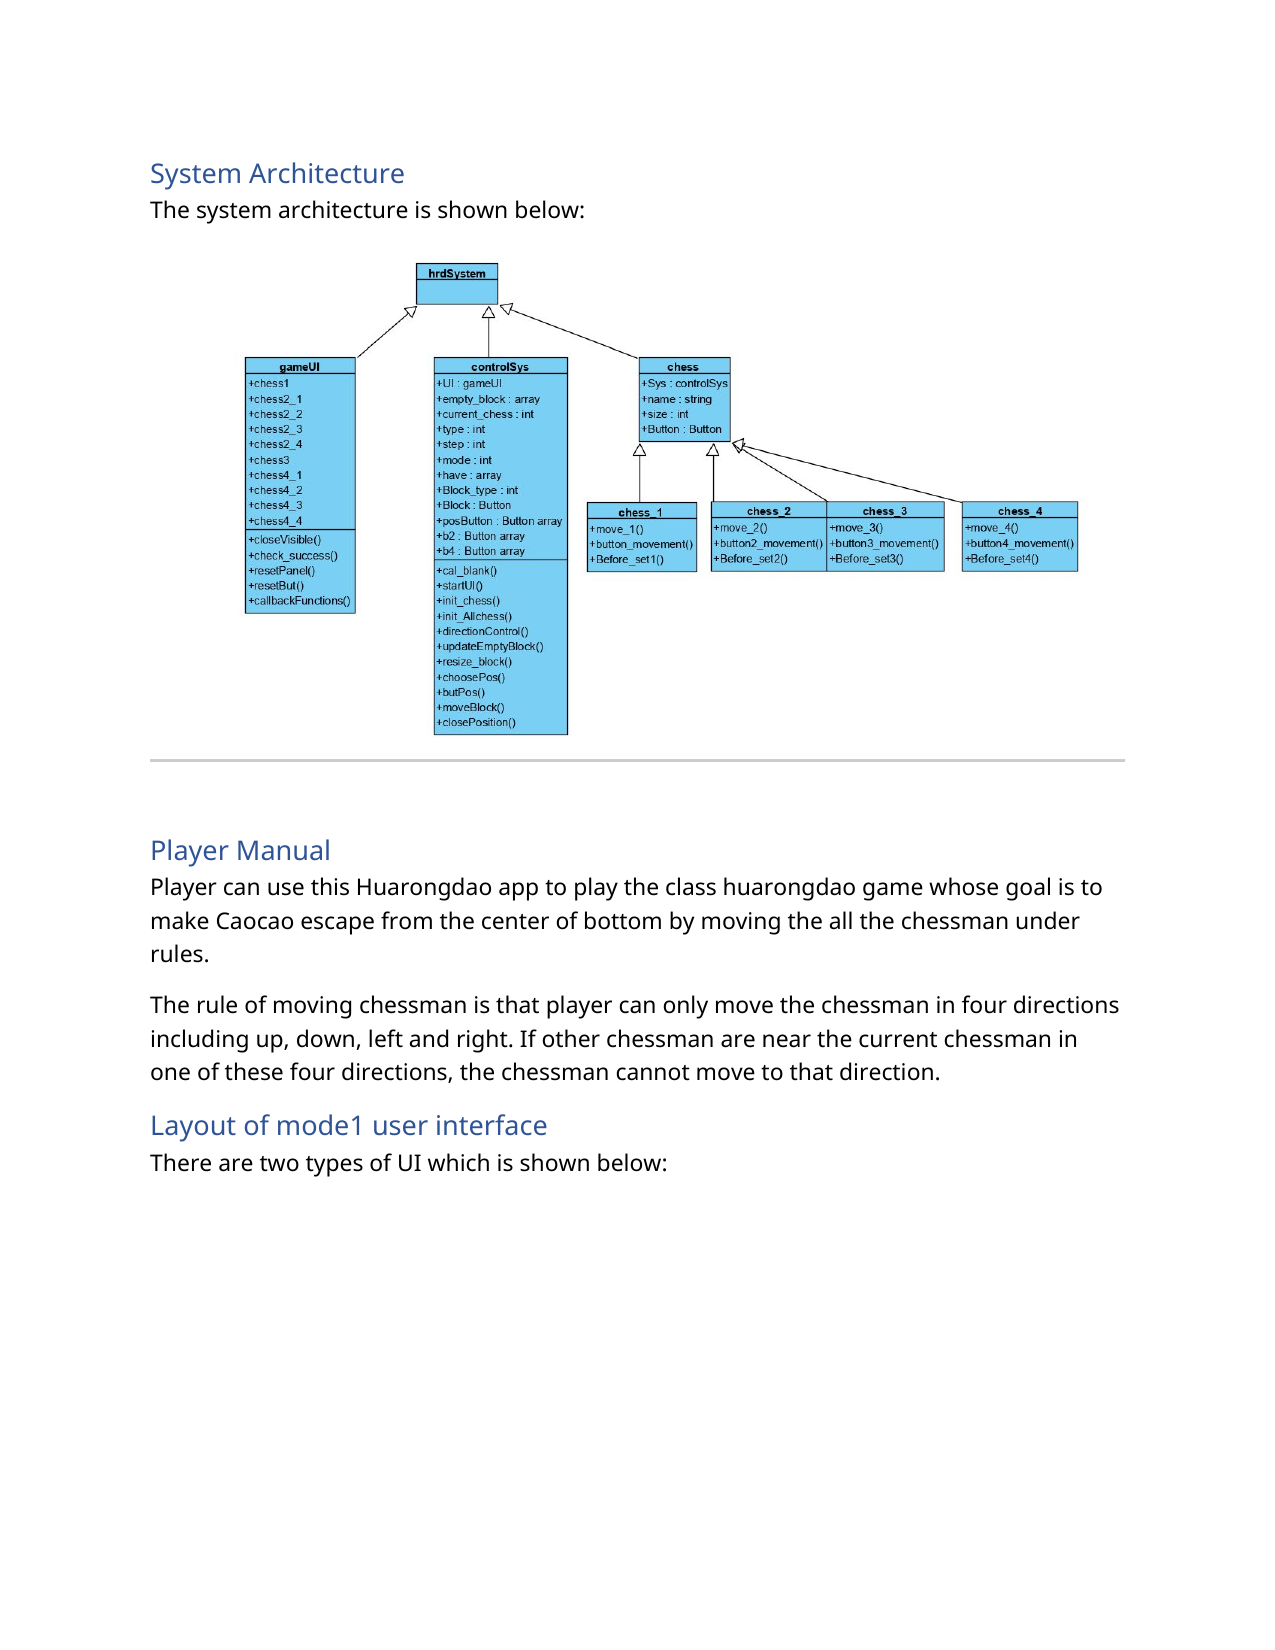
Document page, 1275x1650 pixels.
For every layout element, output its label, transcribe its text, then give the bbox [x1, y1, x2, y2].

text The system architecture is shown below: [150, 194, 1125, 225]
text There are two types of UI which is shown below: [150, 1147, 1125, 1178]
subtitle Player Manual [150, 831, 1125, 868]
subtitle Layout of mode1 user interface [150, 1107, 1125, 1144]
text The rule of moving chessman is that player can only move the chessman in four directions including up, down, left and right. If other chessman are near the current chessman in one of these four directions, the chessman cannot move to that direction. [150, 989, 1125, 1088]
subtitle System Architecture [150, 154, 1125, 191]
picture [150, 244, 1125, 762]
text Player can use this Huarongdao app to play the class huarongdao game whose goal is to make Caocao escape from the center of bottom by moving the all the chessman under rules. [150, 871, 1125, 970]
